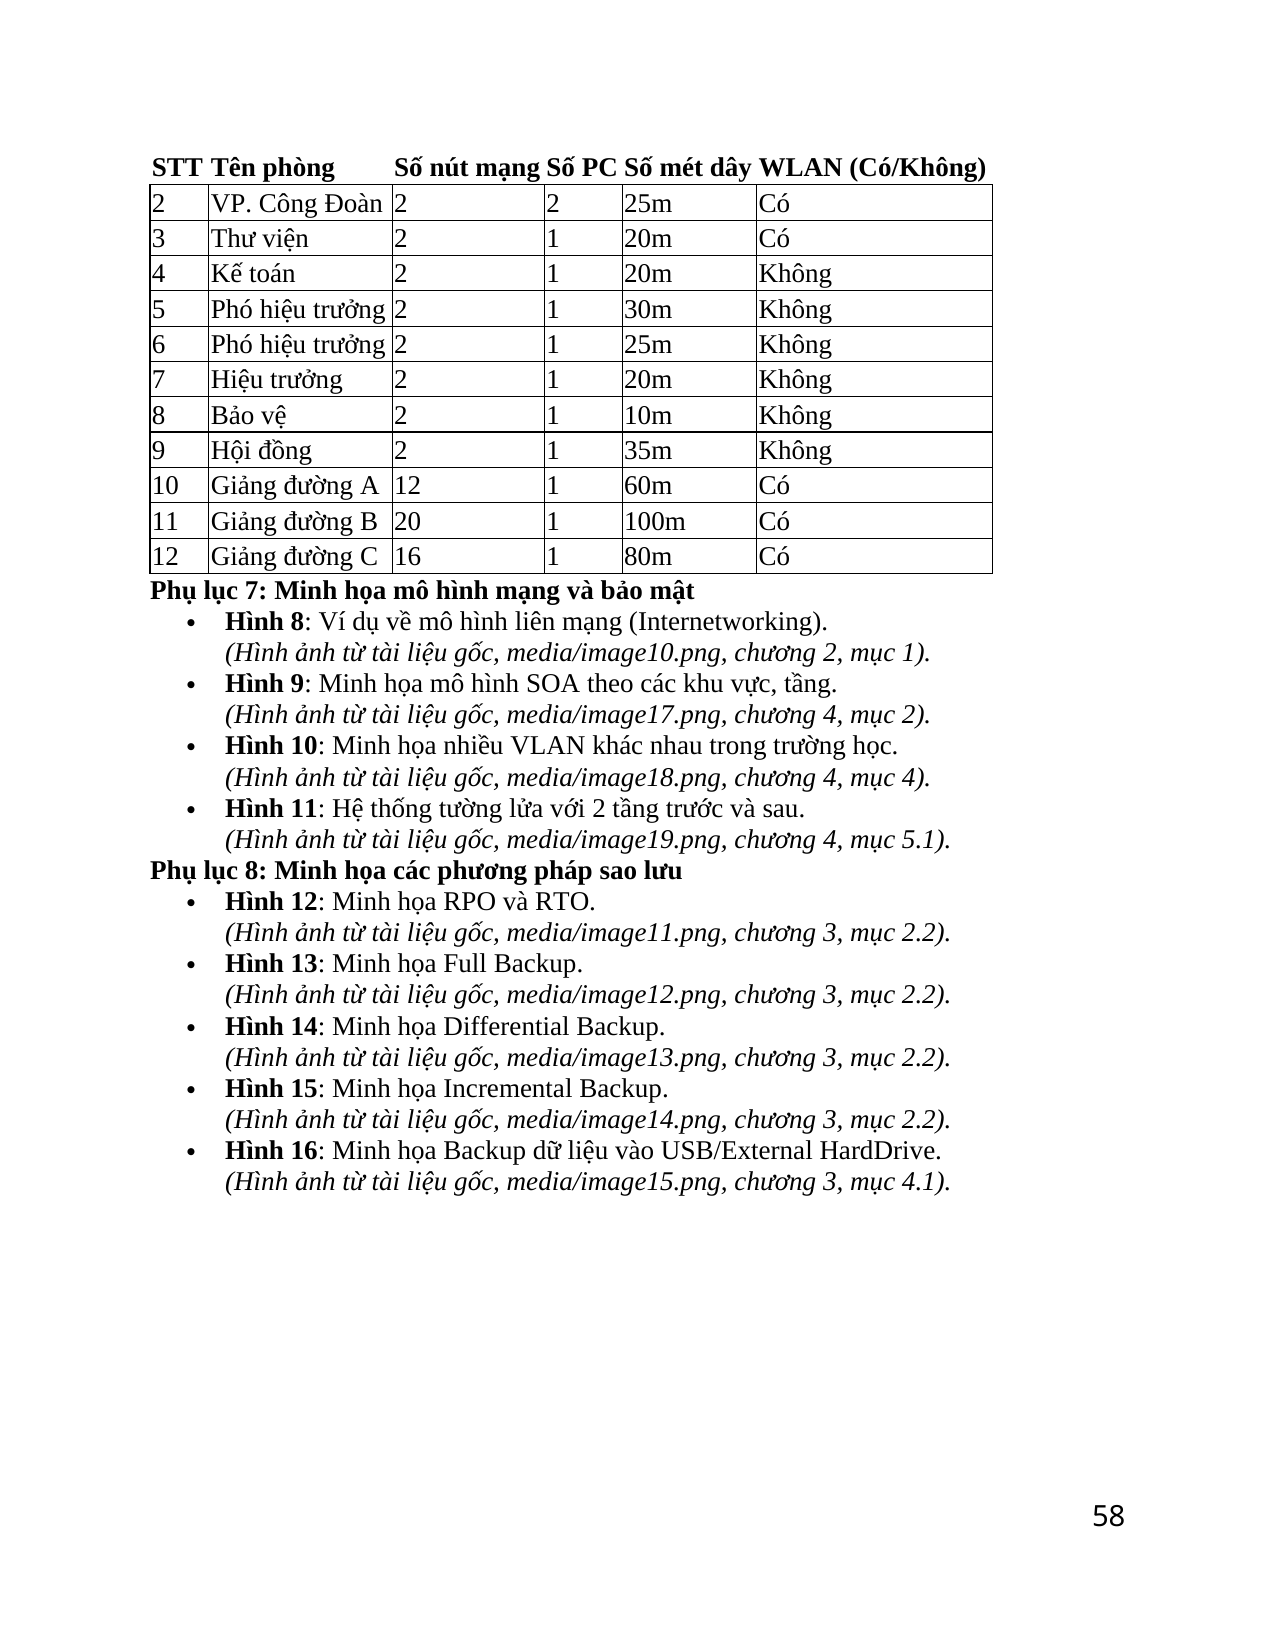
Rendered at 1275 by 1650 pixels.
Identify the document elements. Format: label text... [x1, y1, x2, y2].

table_cell 5 [151, 291, 208, 326]
table_cell 35m [623, 433, 756, 467]
table_cell Không [757, 433, 992, 467]
table_cell Giảng đường A [209, 468, 392, 502]
table_cell Thư viện [209, 221, 392, 255]
table_cell Không [757, 327, 992, 361]
table_cell 9 [151, 433, 208, 467]
table_cell Có [757, 221, 992, 255]
table_header STT [150, 150, 209, 184]
text Phụ lục 7: Minh họa mô hình mạng và bảo mật [150, 574, 1125, 605]
table_cell 1 [545, 327, 622, 361]
table_cell 1 [545, 256, 622, 290]
table_header Tên phòng [209, 150, 392, 184]
table_cell 2 [393, 397, 544, 431]
table_cell VP. Công Đoàn [209, 185, 392, 219]
table_cell 60m [623, 468, 756, 502]
table_header WLAN (Có/Không) [757, 150, 992, 184]
table_cell 7 [151, 362, 208, 396]
table_cell 1 [545, 503, 622, 537]
table_cell Có [757, 539, 992, 573]
table_cell Hội đồng [209, 433, 392, 467]
table_cell 12 [393, 468, 544, 502]
table_cell 1 [545, 468, 622, 502]
table_cell 16 [393, 539, 544, 573]
table_cell Có [757, 185, 992, 219]
table_cell 2 [545, 185, 622, 219]
table_cell Có [757, 503, 992, 537]
table_cell Không [757, 291, 992, 326]
table_cell 2 [393, 327, 544, 361]
table_cell 25m [623, 327, 756, 361]
list Hình 14: Minh họa Differential Backup. (Hình ảnh từ tài liệu gốc, media/image13.png, chương 3, mục 2.2). [187, 1010, 1125, 1072]
table_cell 1 [545, 291, 622, 326]
table_cell 100m [623, 503, 756, 537]
list Hình 15: Minh họa Incremental Backup. (Hình ảnh từ tài liệu gốc, media/image14.png, chương 3, mục 2.2). [187, 1072, 1125, 1134]
table_cell 8 [151, 397, 208, 431]
table_cell 20m [623, 256, 756, 290]
table_cell 11 [151, 503, 208, 537]
list Hình 13: Minh họa Full Backup. (Hình ảnh từ tài liệu gốc, media/image12.png, chương 3, mục 2.2). [187, 947, 1125, 1010]
table_cell 2 [151, 185, 208, 219]
table_cell 1 [545, 433, 622, 467]
table_cell 4 [151, 256, 208, 290]
table_cell 2 [393, 433, 544, 467]
table_cell 2 [393, 185, 544, 219]
table_cell Phó hiệu trưởng [209, 327, 392, 361]
table_cell 3 [151, 221, 208, 255]
table_cell 12 [151, 539, 208, 573]
table_cell 20 [393, 503, 544, 537]
table_cell 2 [393, 221, 544, 255]
text Phụ lục 8: Minh họa các phương pháp sao lưu [150, 854, 1125, 885]
table_header Số PC [545, 150, 622, 184]
table_cell Có [757, 468, 992, 502]
table_cell 2 [393, 256, 544, 290]
table_header Số nút mạng [392, 150, 545, 184]
list Hình 10: Minh họa nhiều VLAN khác nhau trong trường học. (Hình ảnh từ tài liệu gốc, media/image18.png, chương 4, mục 4). [187, 729, 1125, 792]
table_cell 2 [393, 362, 544, 396]
table_cell 1 [545, 397, 622, 431]
table_cell 80m [623, 539, 756, 573]
table_cell Kế toán [209, 256, 392, 290]
table_cell 25m [623, 185, 756, 219]
table_cell Giảng đường C [209, 539, 392, 573]
table_cell Không [757, 362, 992, 396]
table_cell 20m [623, 221, 756, 255]
table_cell 1 [545, 362, 622, 396]
list Hình 8: Ví dụ về mô hình liên mạng (Internetworking). (Hình ảnh từ tài liệu gốc, media/image10.png, chương 2, mục 1). [187, 605, 1125, 667]
table_cell Không [757, 397, 992, 431]
table_cell Bảo vệ [209, 397, 392, 431]
table_header Số mét dây [623, 150, 757, 184]
table_cell Hiệu trưởng [209, 362, 392, 396]
table_cell 2 [393, 291, 544, 326]
table_cell 10 [151, 468, 208, 502]
table_cell 10m [623, 397, 756, 431]
table_cell 30m [623, 291, 756, 326]
list Hình 11: Hệ thống tường lửa với 2 tầng trước và sau. (Hình ảnh từ tài liệu gốc, media/image19.png, chương 4, mục 5.1). [187, 792, 1125, 854]
table_cell Giảng đường B [209, 503, 392, 537]
list Hình 16: Minh họa Backup dữ liệu vào USB/External HardDrive. (Hình ảnh từ tài liệu gốc, media/image15.png, chương 3, mục 4.1). [187, 1134, 1125, 1197]
list Hình 9: Minh họa mô hình SOA theo các khu vực, tầng. (Hình ảnh từ tài liệu gốc, media/image17.png, chương 4, mục 2). [187, 667, 1125, 729]
table_cell 6 [151, 327, 208, 361]
table_cell 1 [545, 539, 622, 573]
table_cell 1 [545, 221, 622, 255]
table_cell Phó hiệu trưởng [209, 291, 392, 326]
table_cell Không [757, 256, 992, 290]
list Hình 12: Minh họa RPO và RTO. (Hình ảnh từ tài liệu gốc, media/image11.png, chương 3, mục 2.2). [187, 885, 1125, 947]
table_cell 20m [623, 362, 756, 396]
